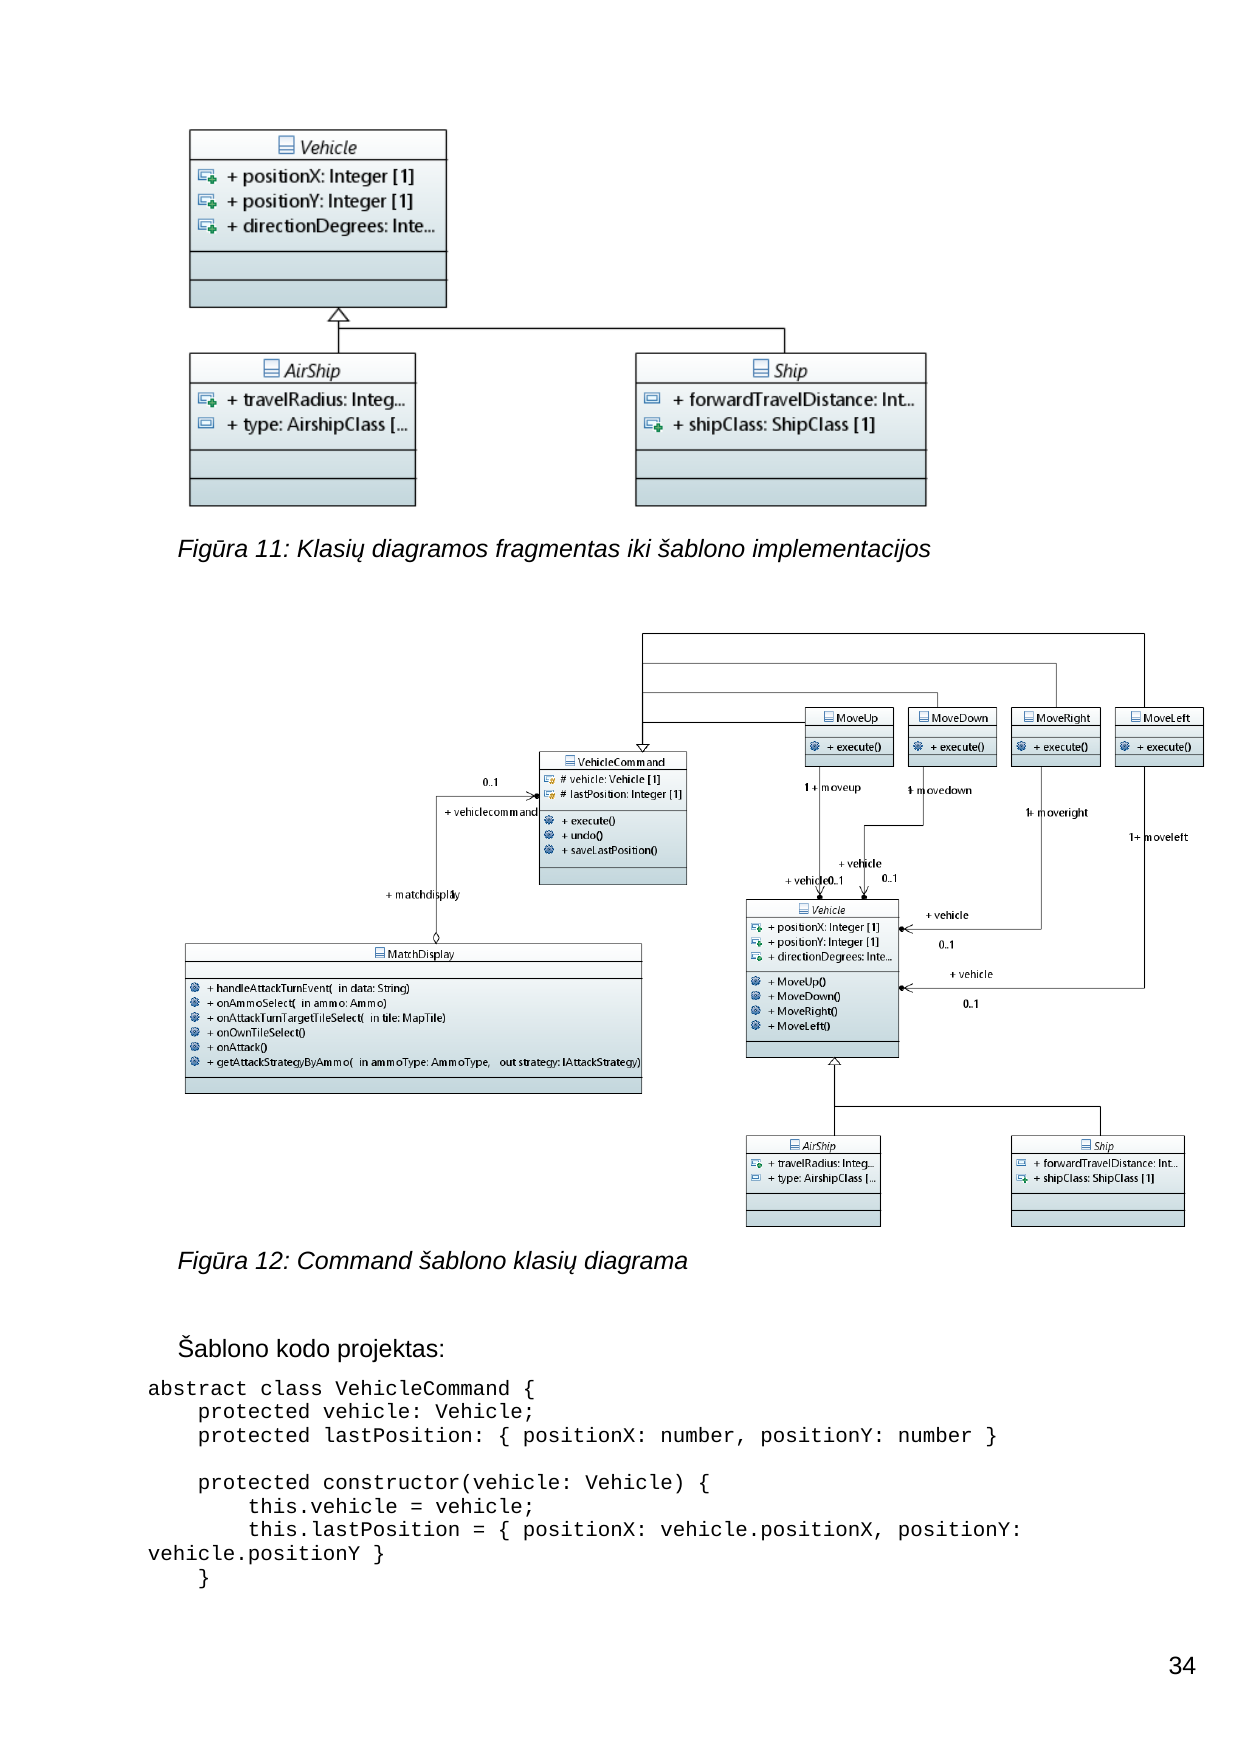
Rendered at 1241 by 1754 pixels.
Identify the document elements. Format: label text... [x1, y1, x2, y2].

text protected constructor(vehicle: Vehicle) { [148, 1472, 1181, 1496]
text } [148, 1567, 1181, 1590]
text protected vehicle: Vehicle; [148, 1401, 1181, 1425]
picture [177, 117, 939, 519]
text this.vehicle = vehicle; [148, 1496, 1181, 1519]
text protected lastPosition: { positionX: number, positionY: number } [148, 1425, 1181, 1448]
text Šablono kodo projektas: [177, 1334, 1181, 1362]
text Figūra 11: Klasių diagramos fragmentas iki šablono implementacijos [177, 534, 1181, 562]
text this.lastPosition = { positionX: vehicle.positionX, positionY: vehicle.positionY } [148, 1519, 1181, 1567]
text Figūra 12: Command šablono klasių diagrama [177, 1246, 1181, 1275]
text abstract class VehicleCommand { [148, 1377, 1181, 1401]
picture [177, 616, 1211, 1234]
